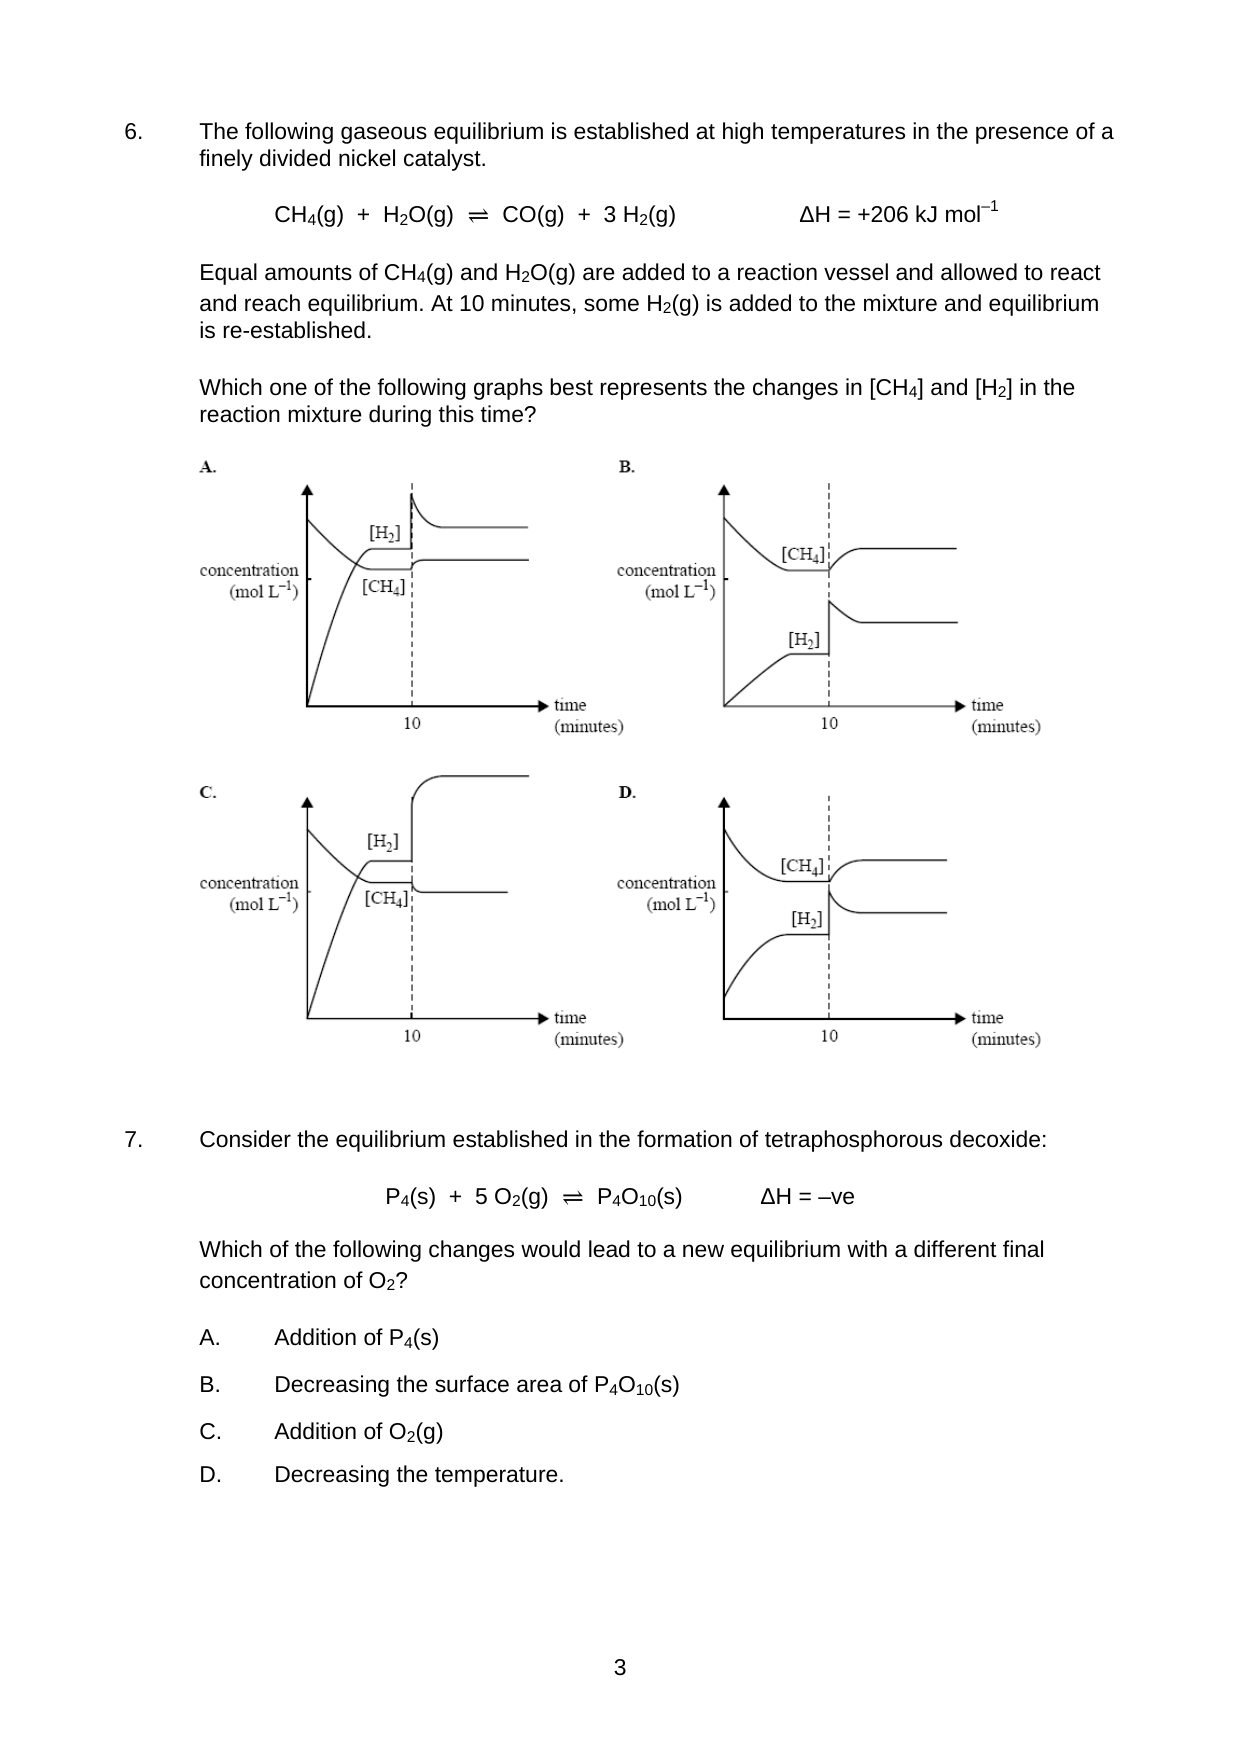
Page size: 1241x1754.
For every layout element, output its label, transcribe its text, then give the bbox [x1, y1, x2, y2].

text Which of the following changes would lead to a new equilibrium with a different final concentration of O2? [124, 1236, 1116, 1294]
text 7. Consider the equilibrium established in the formation of tetraphosphorous decoxide: [124, 1126, 1116, 1152]
text D. Decreasing the temperature. [124, 1461, 1116, 1487]
text A. Addition of P4(s) [124, 1320, 1116, 1352]
picture [182, 453, 1059, 1074]
text P4(s) + 5 O2(g) ⇌ P4O10(s) ΔH = –ve [124, 1179, 1116, 1210]
text Which one of the following graphs best represents the changes in [CH4] and [H2] in the reaction mixture during this time? [124, 370, 1116, 428]
text Equal amounts of CH4(g) and H2O(g) are added to a reaction vessel and allowed to react and reach equilibrium. At 10 minutes, some H2(g) is added to the mixture and equilibrium is re-established. [124, 255, 1116, 344]
text finely divided nickel catalyst. [124, 144, 1116, 171]
text 6. The following gaseous equilibrium is established at high temperatures in the presence of a [124, 118, 1116, 144]
text CH4(g) + H2O(g) ⇌ CO(g) + 3 H2(g) ΔH = +206 kJ mol–1 [124, 197, 1116, 228]
text B. Decreasing the surface area of P4O10(s) [124, 1367, 1116, 1398]
text C. Addition of O2(g) [124, 1414, 1116, 1445]
